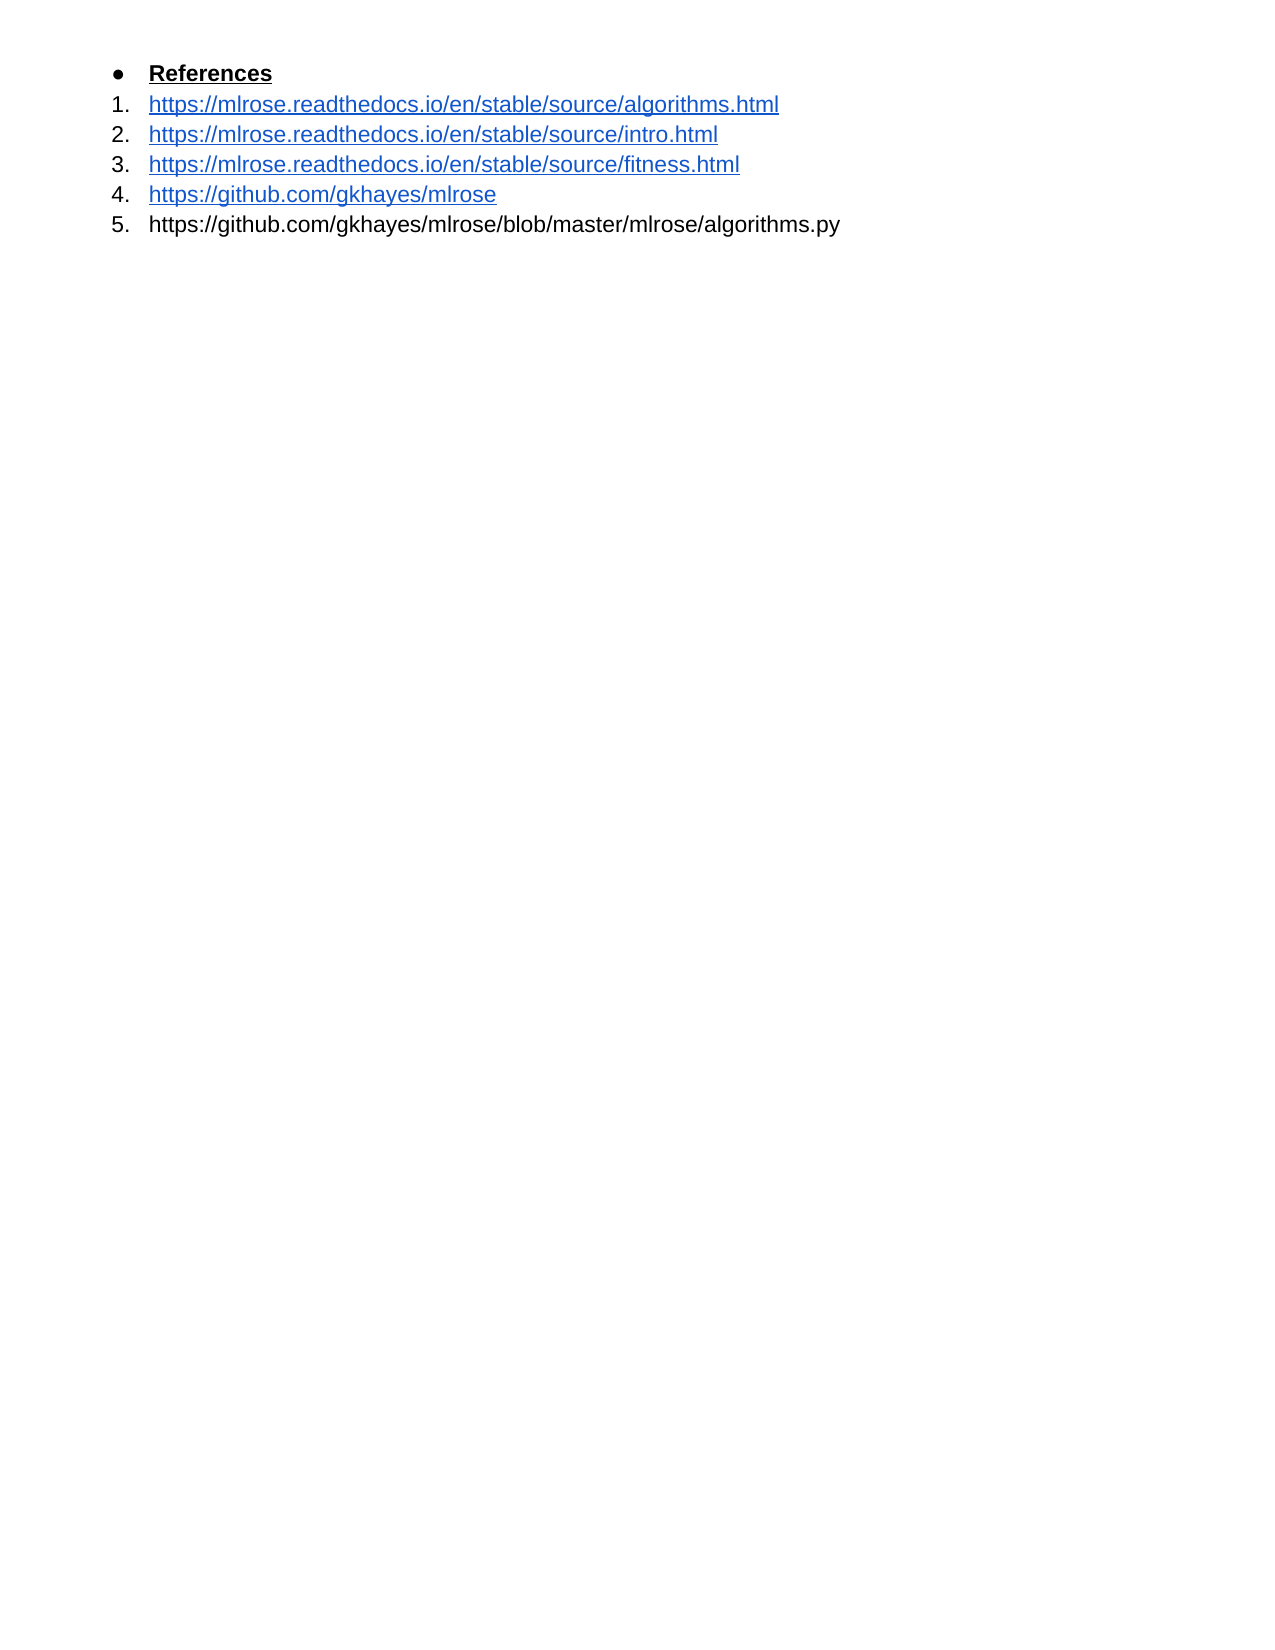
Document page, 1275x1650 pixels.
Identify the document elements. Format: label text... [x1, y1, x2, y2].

list https://github.com/gkhayes/mlrose [111, 181, 1166, 208]
list https://mlrose.readthedocs.io/en/stable/source/fitness.html [111, 151, 1166, 177]
list https://mlrose.readthedocs.io/en/stable/source/algorithms.html [111, 91, 1166, 117]
list https://github.com/gkhayes/mlrose/blob/master/mlrose/algorithms.py [111, 211, 1166, 238]
list References [111, 60, 1166, 87]
list https://mlrose.readthedocs.io/en/stable/source/intro.html [111, 121, 1166, 147]
